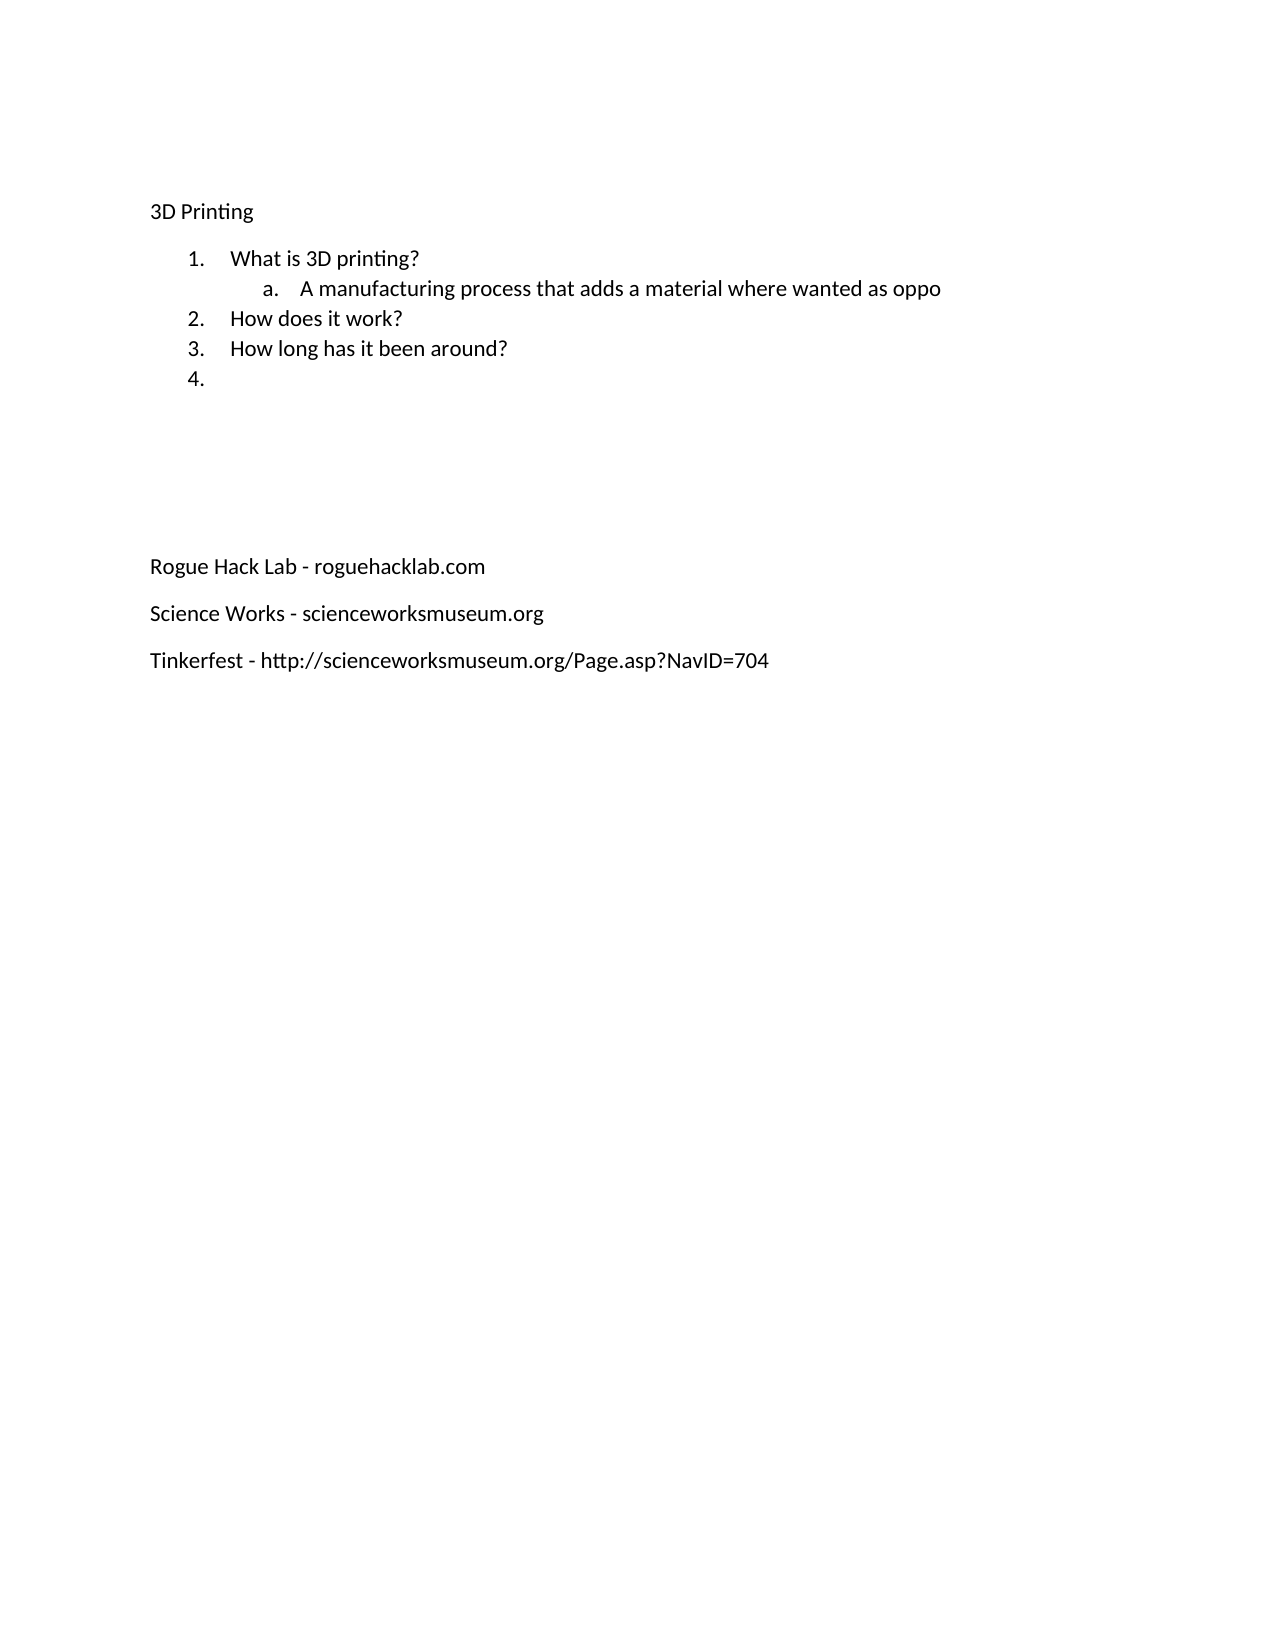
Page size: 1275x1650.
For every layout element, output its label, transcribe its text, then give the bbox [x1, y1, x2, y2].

list How long has it been around? [187, 334, 1125, 362]
list What is 3D printing? [187, 244, 1125, 272]
list A manufacturing process that adds a material where wanted as oppo [262, 274, 1125, 302]
list How does it work? [187, 304, 1125, 332]
text Rogue Hack Lab - roguehacklab.com [150, 552, 1125, 580]
text 3D Printing [150, 197, 1125, 225]
text Science Works - scienceworksmuseum.org [150, 599, 1125, 627]
text Tinkerfest - http://scienceworksmuseum.org/Page.asp?NavID=704 [150, 646, 1125, 674]
